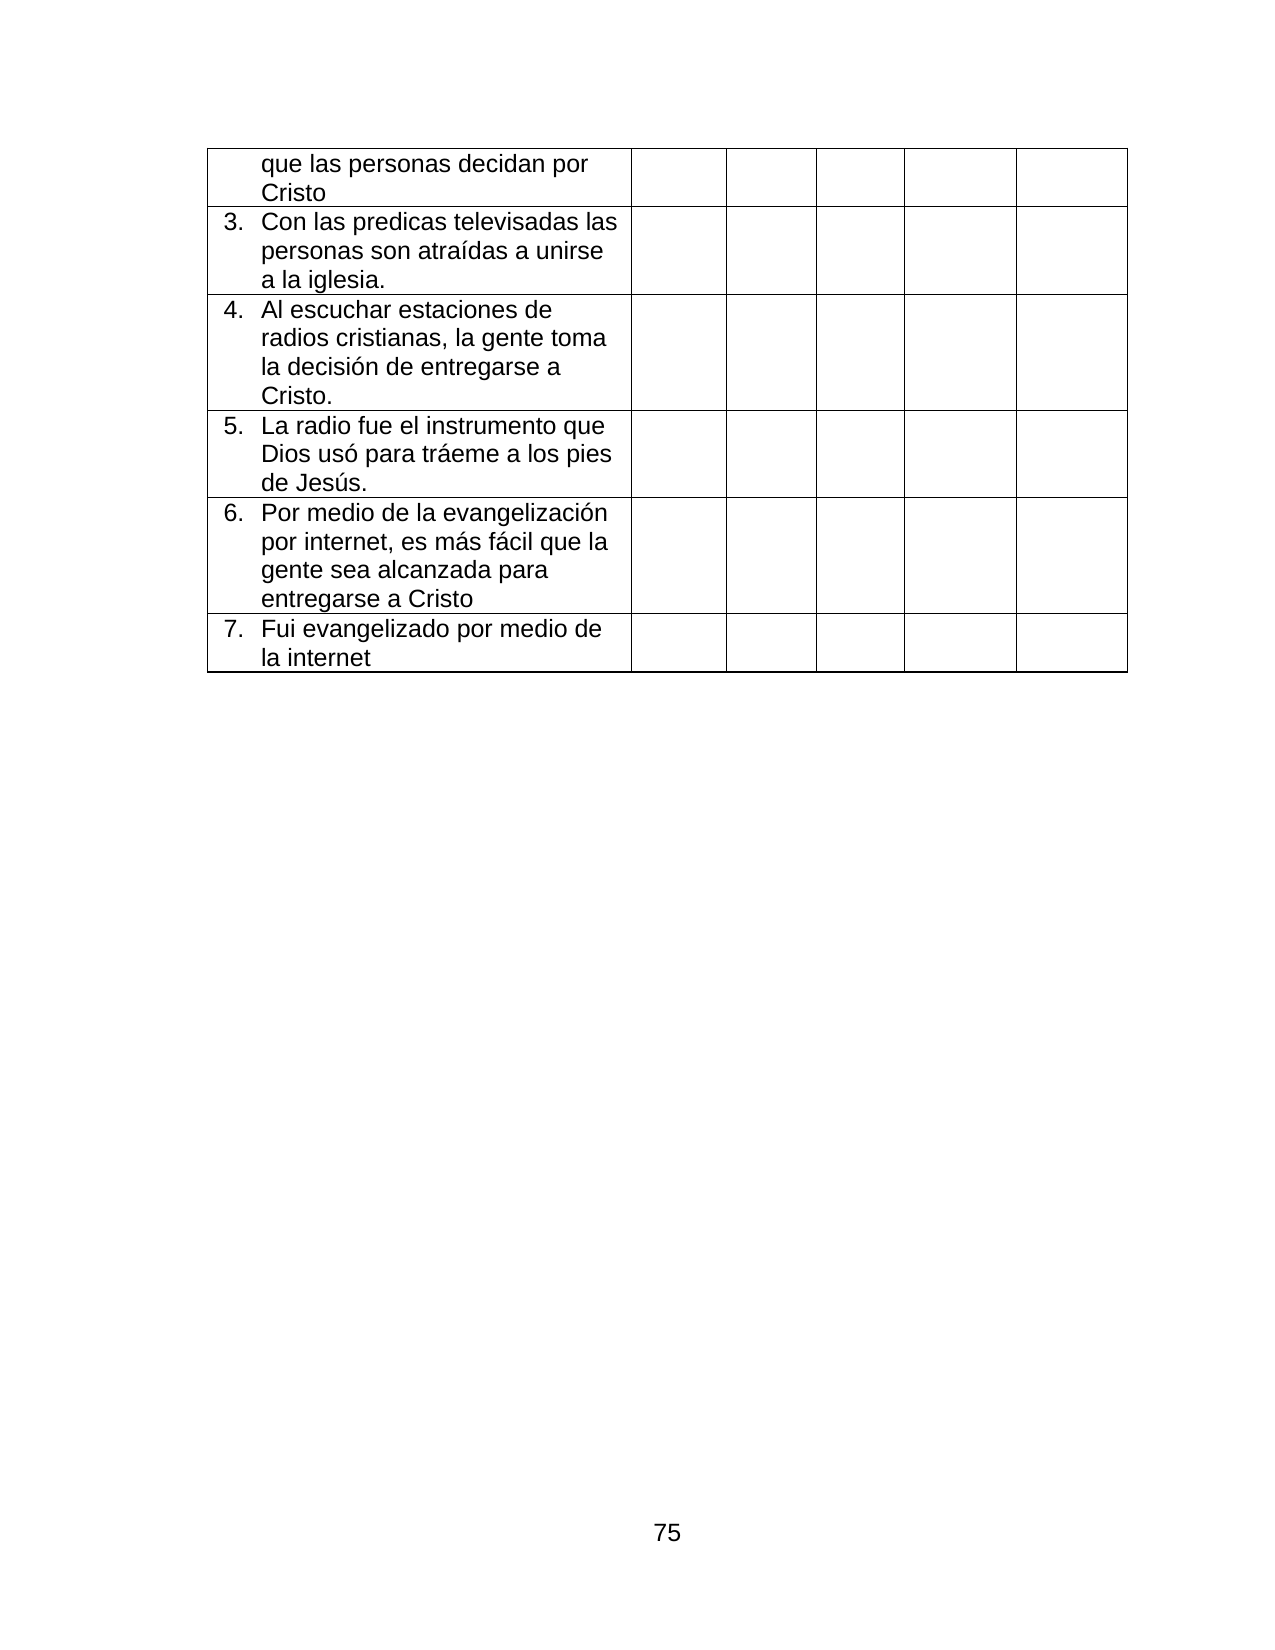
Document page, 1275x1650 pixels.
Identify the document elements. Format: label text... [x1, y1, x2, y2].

table_cell Fui evangelizado por medio de la internet [208, 614, 631, 671]
table_cell [905, 498, 1016, 613]
table_cell [1017, 207, 1127, 293]
table_cell [817, 207, 904, 293]
table_cell [905, 207, 1016, 293]
table_cell [632, 207, 726, 293]
table_cell [1017, 149, 1127, 206]
table_cell [632, 498, 726, 613]
table_cell [1017, 498, 1127, 613]
table_cell [1017, 411, 1127, 497]
table_cell [727, 207, 816, 293]
table_cell [905, 411, 1016, 497]
table_cell [1017, 295, 1127, 409]
table_cell Con las predicas televisadas las personas son atraídas a unirse a la iglesia. [208, 207, 631, 293]
table_cell [727, 614, 816, 671]
table_cell [817, 295, 904, 409]
table_cell La radio fue el instrumento que Dios usó para tráeme a los pies de Jesús. [208, 411, 631, 497]
table_cell Al escuchar estaciones de radios cristianas, la gente toma la decisión de entregarse a Cristo. [208, 295, 631, 409]
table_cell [208, 149, 631, 206]
table_cell [817, 498, 904, 613]
table_cell [817, 614, 904, 671]
table_cell [905, 295, 1016, 409]
table_cell [727, 411, 816, 497]
table_cell [632, 411, 726, 497]
table_cell [632, 295, 726, 409]
table_cell [632, 614, 726, 671]
table_cell [727, 295, 816, 409]
table_cell [905, 614, 1016, 671]
table_cell [817, 149, 904, 206]
table_cell Por medio de la evangelización por internet, es más fácil que la gente sea alcanzada para entregarse a Cristo [208, 498, 631, 613]
table_cell [727, 498, 816, 613]
table_cell [1017, 614, 1127, 671]
table_cell [905, 149, 1016, 206]
table_cell [727, 149, 816, 206]
table_cell [817, 411, 904, 497]
table_cell [632, 149, 726, 206]
